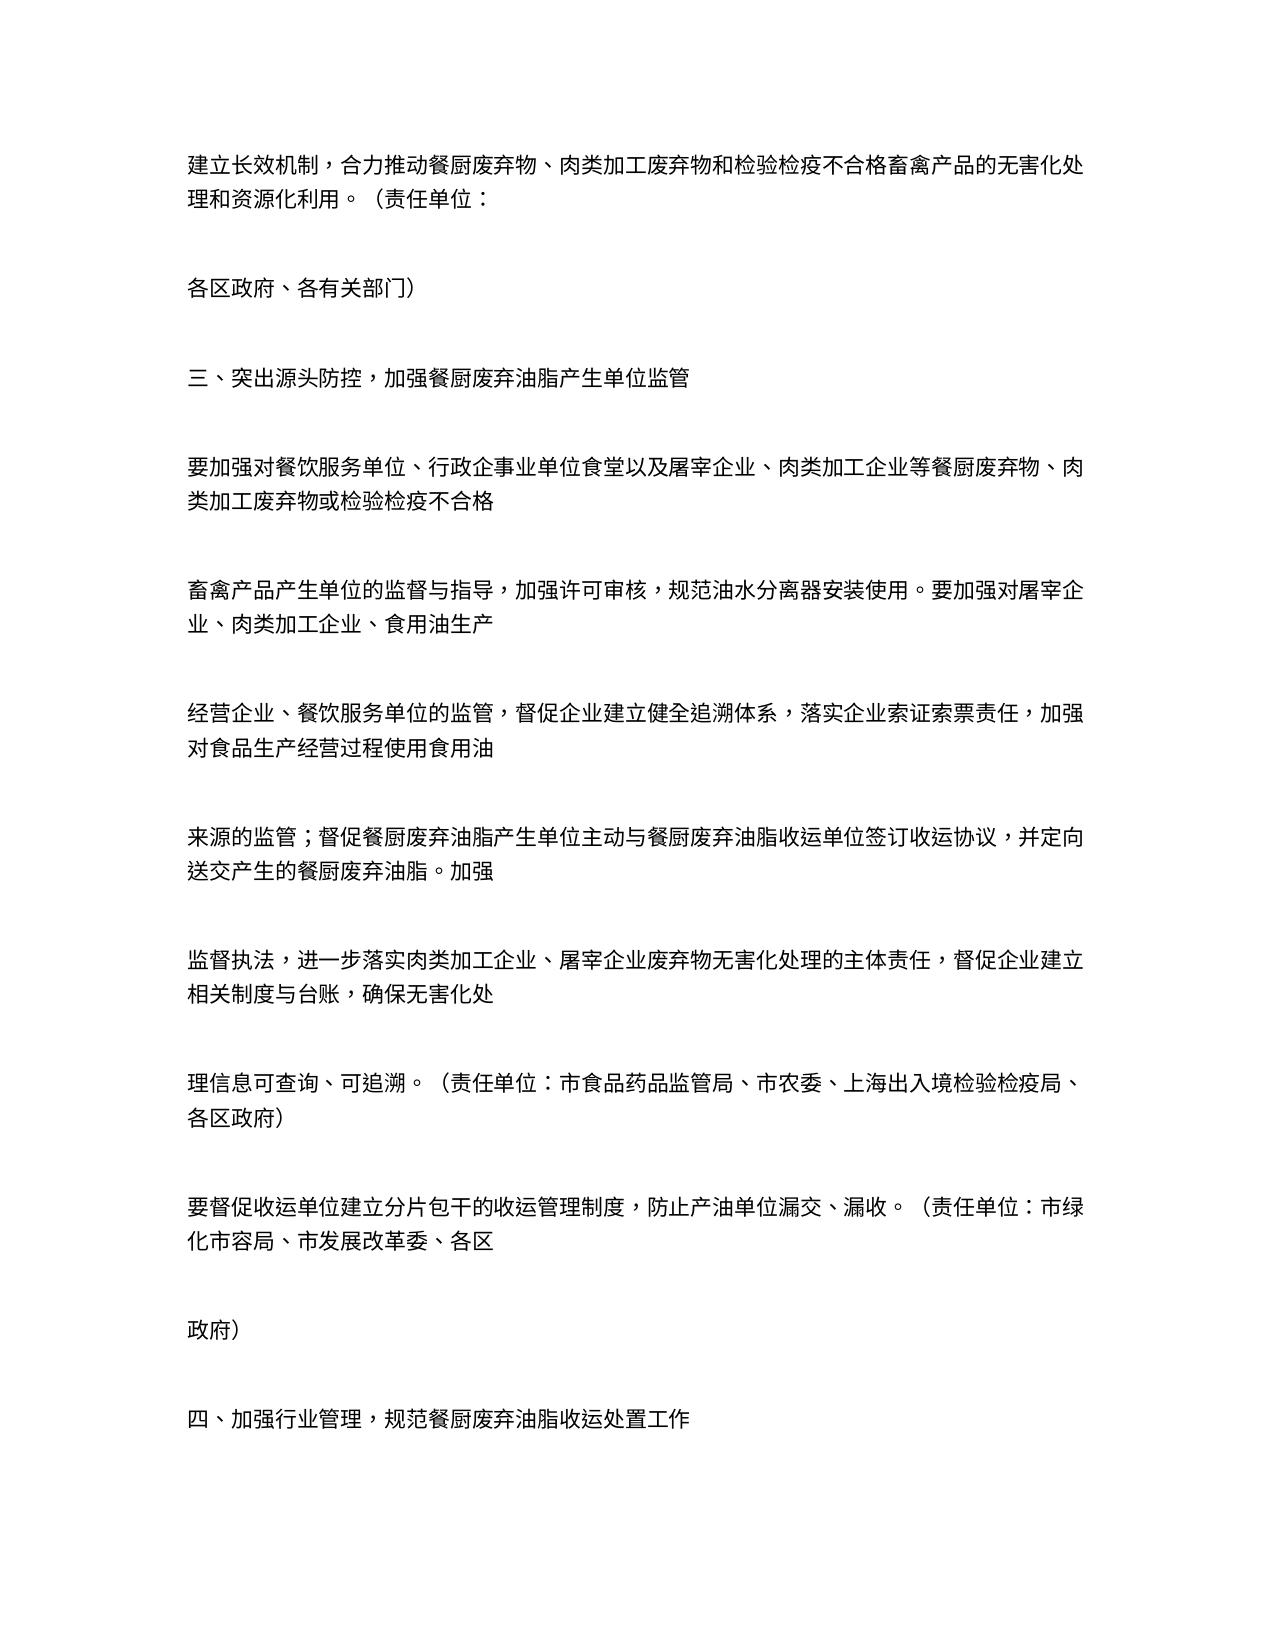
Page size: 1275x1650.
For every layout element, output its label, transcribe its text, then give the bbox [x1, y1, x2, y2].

text 三、突出源头防控，加强餐厨废弃油脂产生单位监管 [187, 362, 1087, 426]
text 来源的监管；督促餐厨废弃油脂产生单位主动与餐厨废弃油脂收运单位签订收运协议，并定向送交产生的餐厨废弃油脂。加强 [187, 822, 1087, 920]
text 经营企业、餐饮服务单位的监管，督促企业建立健全追溯体系，落实企业索证索票责任，加强对食品生产经营过程使用食用油 [187, 698, 1087, 796]
text 建立长效机制，合力推动餐厨废弃物、肉类加工废弃物和检验检疫不合格畜禽产品的无害化处理和资源化利用。（责任单位： [187, 150, 1087, 248]
text 政府） [187, 1315, 1087, 1379]
text 监督执法，进一步落实肉类加工企业、屠宰企业废弃物无害化处理的主体责任，督促企业建立相关制度与台账，确保无害化处 [187, 945, 1087, 1043]
text 四、加强行业管理，规范餐厨废弃油脂收运处置工作 [187, 1404, 1087, 1468]
text 要加强对餐饮服务单位、行政企事业单位食堂以及屠宰企业、肉类加工企业等餐厨废弃物、肉类加工废弃物或检验检疫不合格 [187, 452, 1087, 550]
text 畜禽产品产生单位的监督与指导，加强许可审核，规范油水分离器安装使用。要加强对屠宰企业、肉类加工企业、食用油生产 [187, 575, 1087, 673]
text 各区政府、各有关部门） [187, 273, 1087, 337]
text 理信息可查询、可追溯。（责任单位：市食品药品监管局、市农委、上海出入境检验检疫局、各区政府） [187, 1068, 1087, 1166]
text 要督促收运单位建立分片包干的收运管理制度，防止产油单位漏交、漏收。（责任单位：市绿化市容局、市发展改革委、各区 [187, 1192, 1087, 1290]
